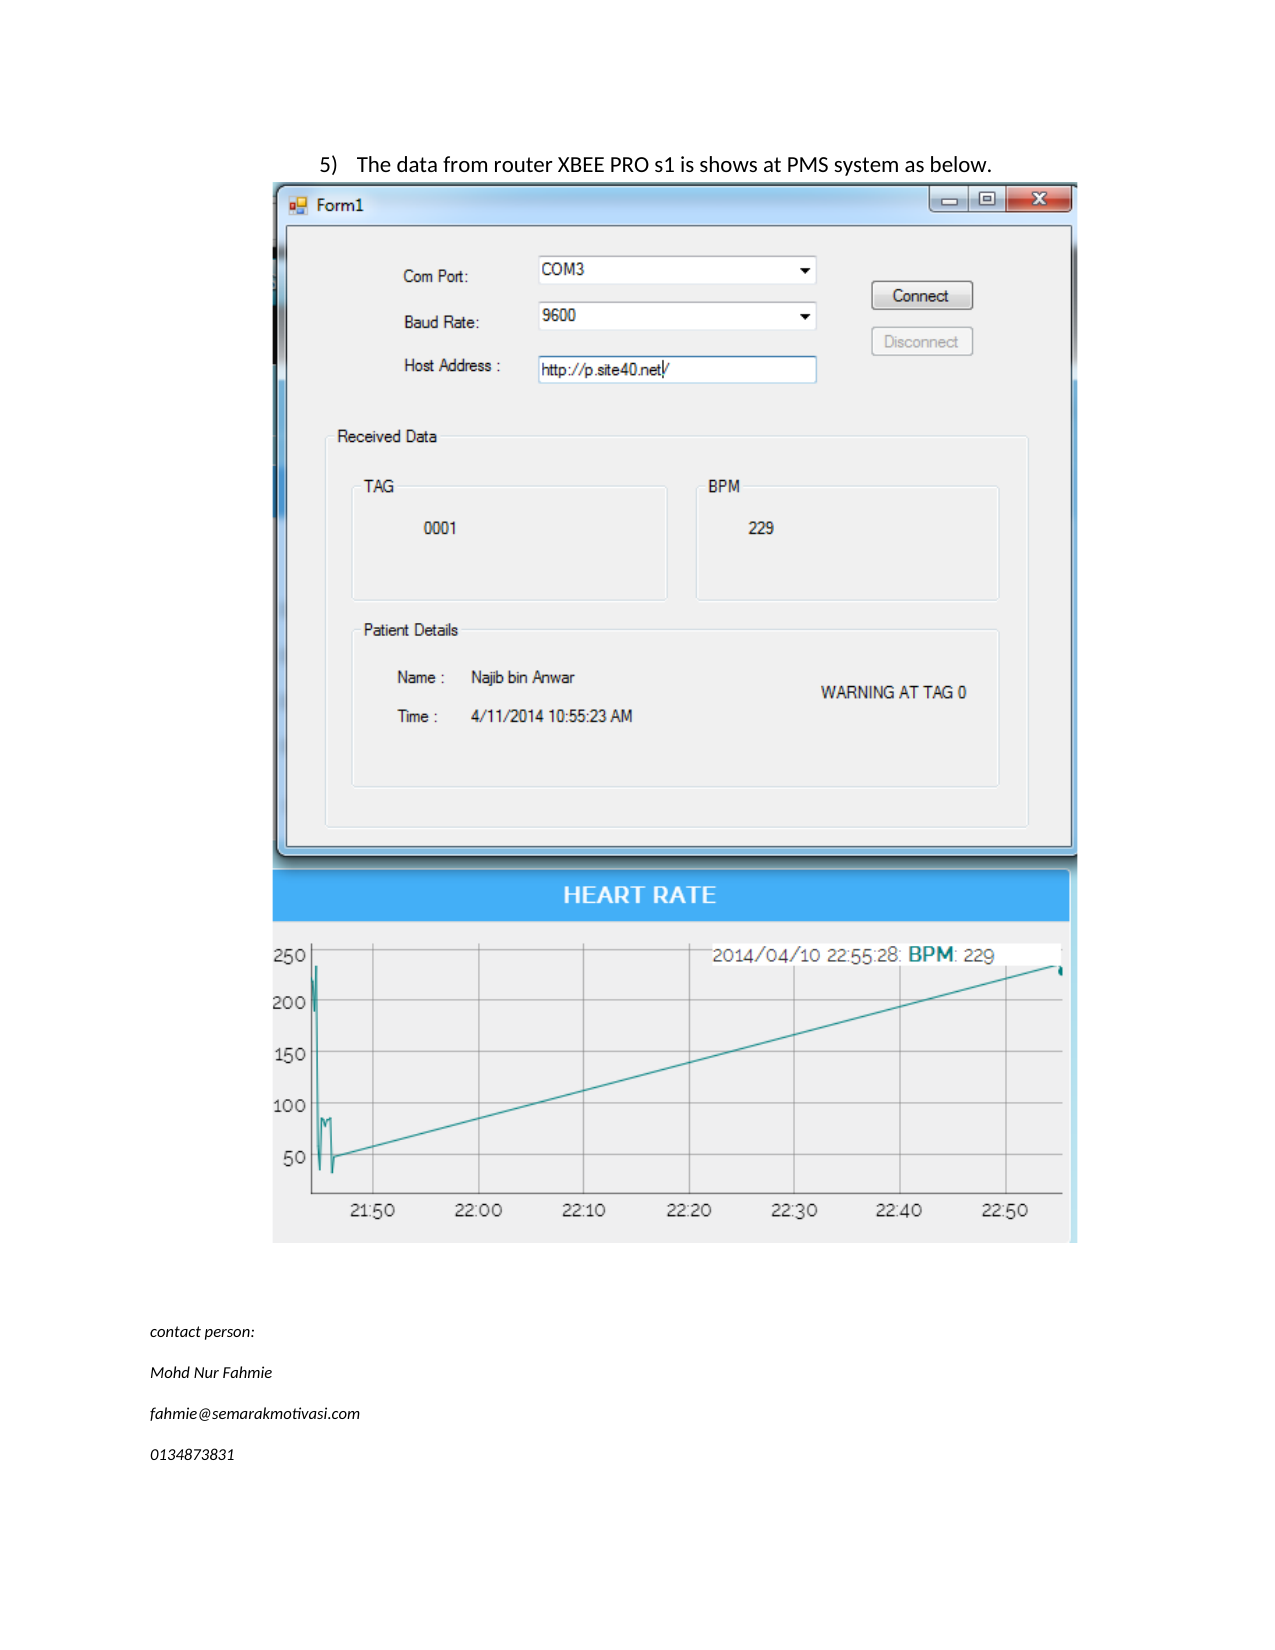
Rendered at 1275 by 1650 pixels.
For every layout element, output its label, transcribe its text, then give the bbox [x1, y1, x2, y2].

picture [272, 182, 1078, 1243]
text fahmie@semarakmotivasi.com [150, 1403, 1125, 1424]
text 0134873831 [150, 1444, 1125, 1465]
text Mohd Nur Fahmie [150, 1362, 1125, 1382]
text contact person: [150, 1321, 1125, 1341]
